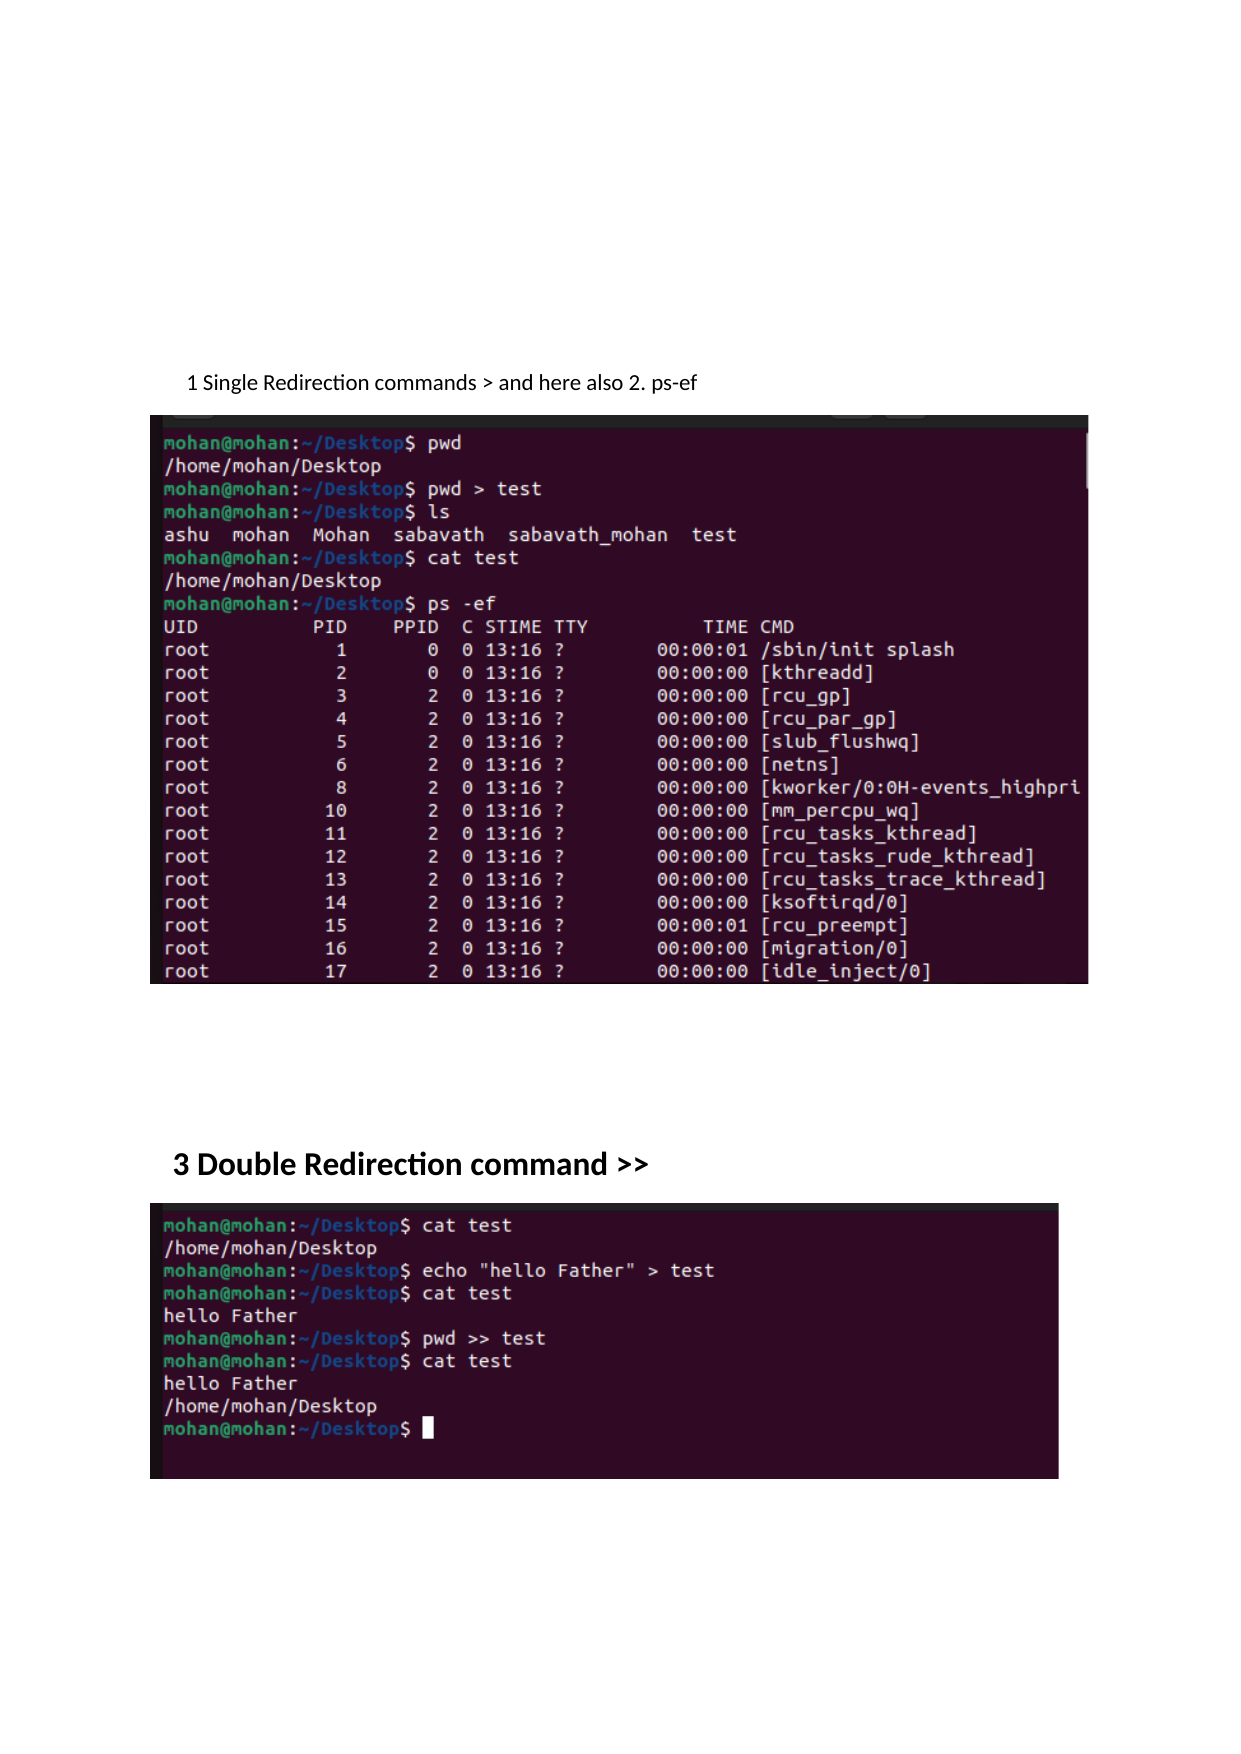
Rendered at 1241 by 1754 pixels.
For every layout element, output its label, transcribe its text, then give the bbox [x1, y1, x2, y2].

text 1 Single Redirection commands > and here also 2. ps-ef [150, 368, 1090, 396]
text 3 Double Redirection command >> [150, 1143, 1090, 1183]
picture [150, 415, 1089, 984]
picture [150, 1203, 1059, 1479]
